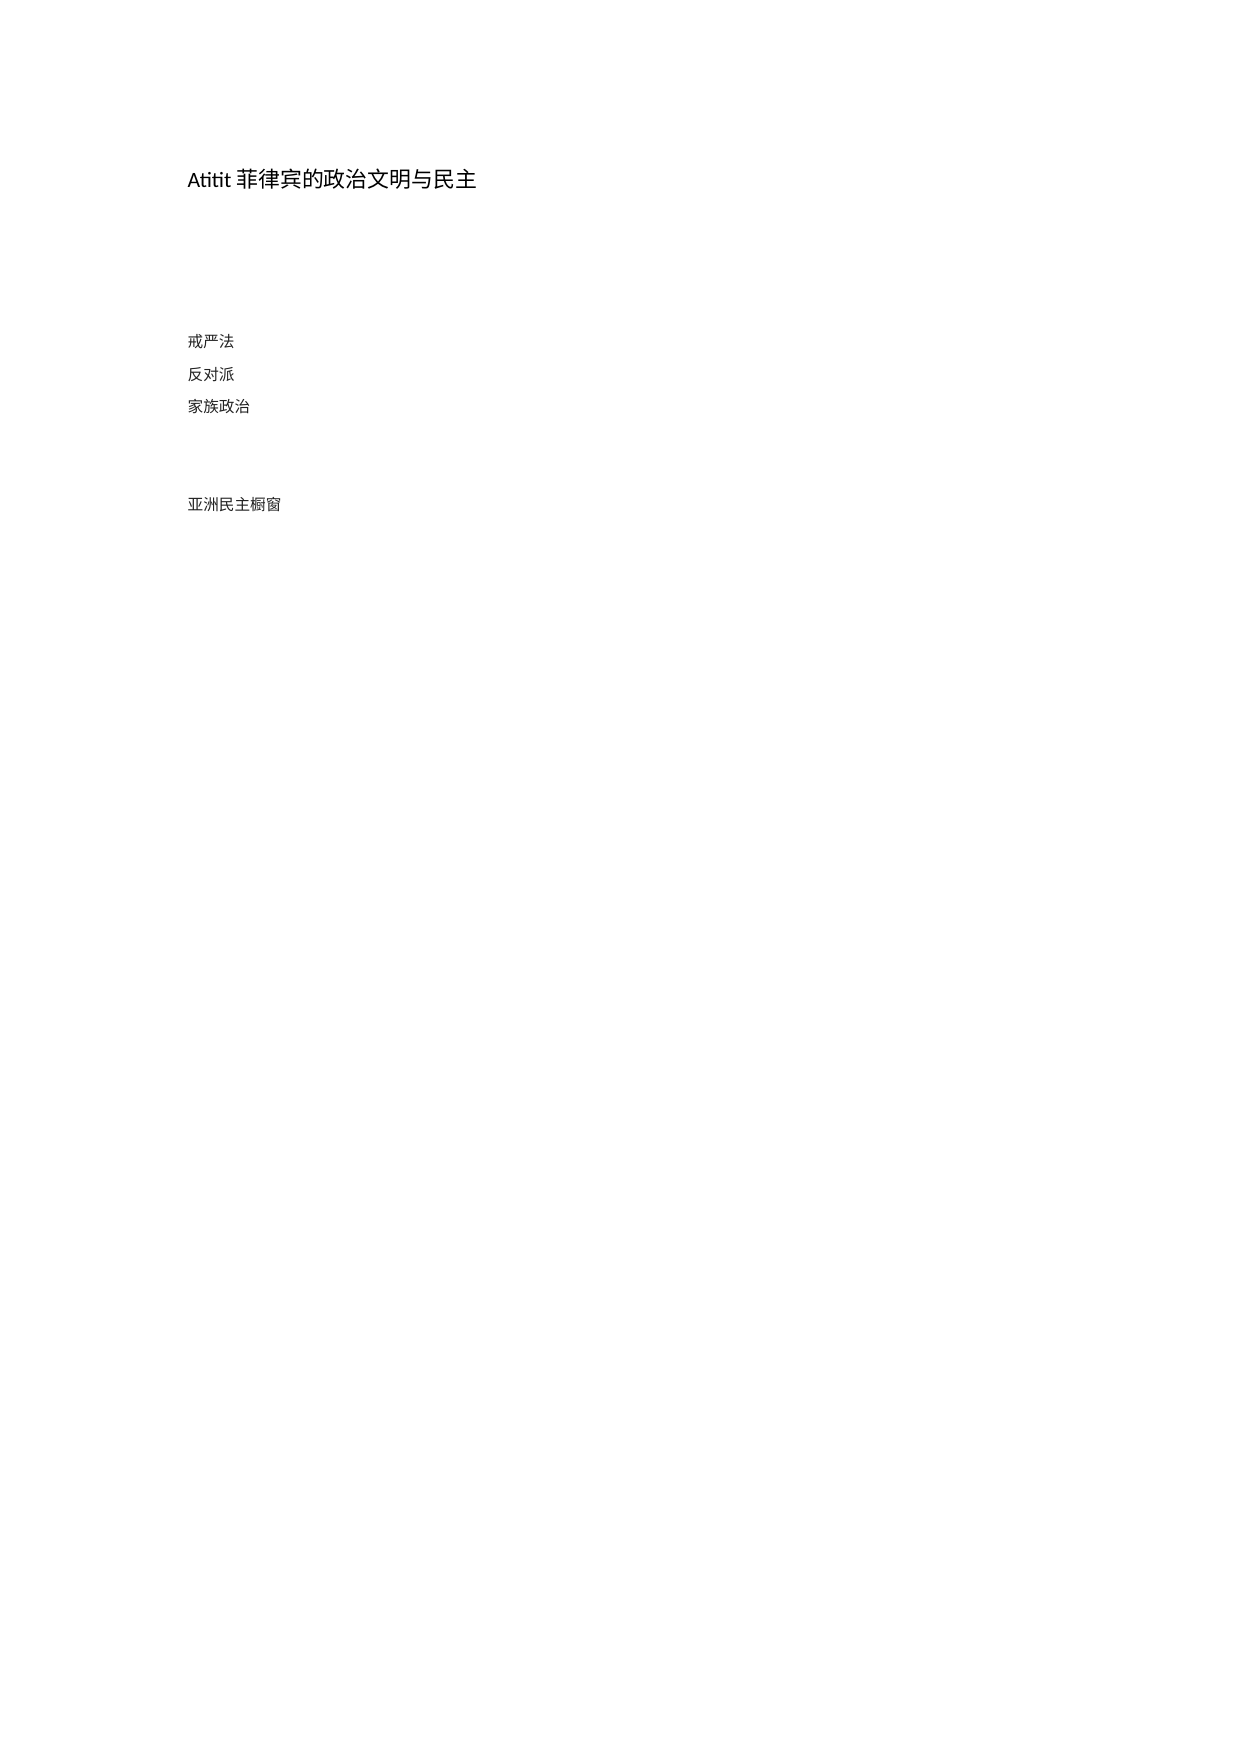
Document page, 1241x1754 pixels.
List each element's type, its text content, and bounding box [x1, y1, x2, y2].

text Atitit 菲律宾的政治文明与民主 [187, 162, 1053, 194]
text 反对派 [187, 357, 1053, 389]
text 亚洲民主橱窗 [187, 487, 1053, 519]
text 家族政治 [187, 389, 1053, 422]
text 戒严法 [187, 324, 1053, 357]
